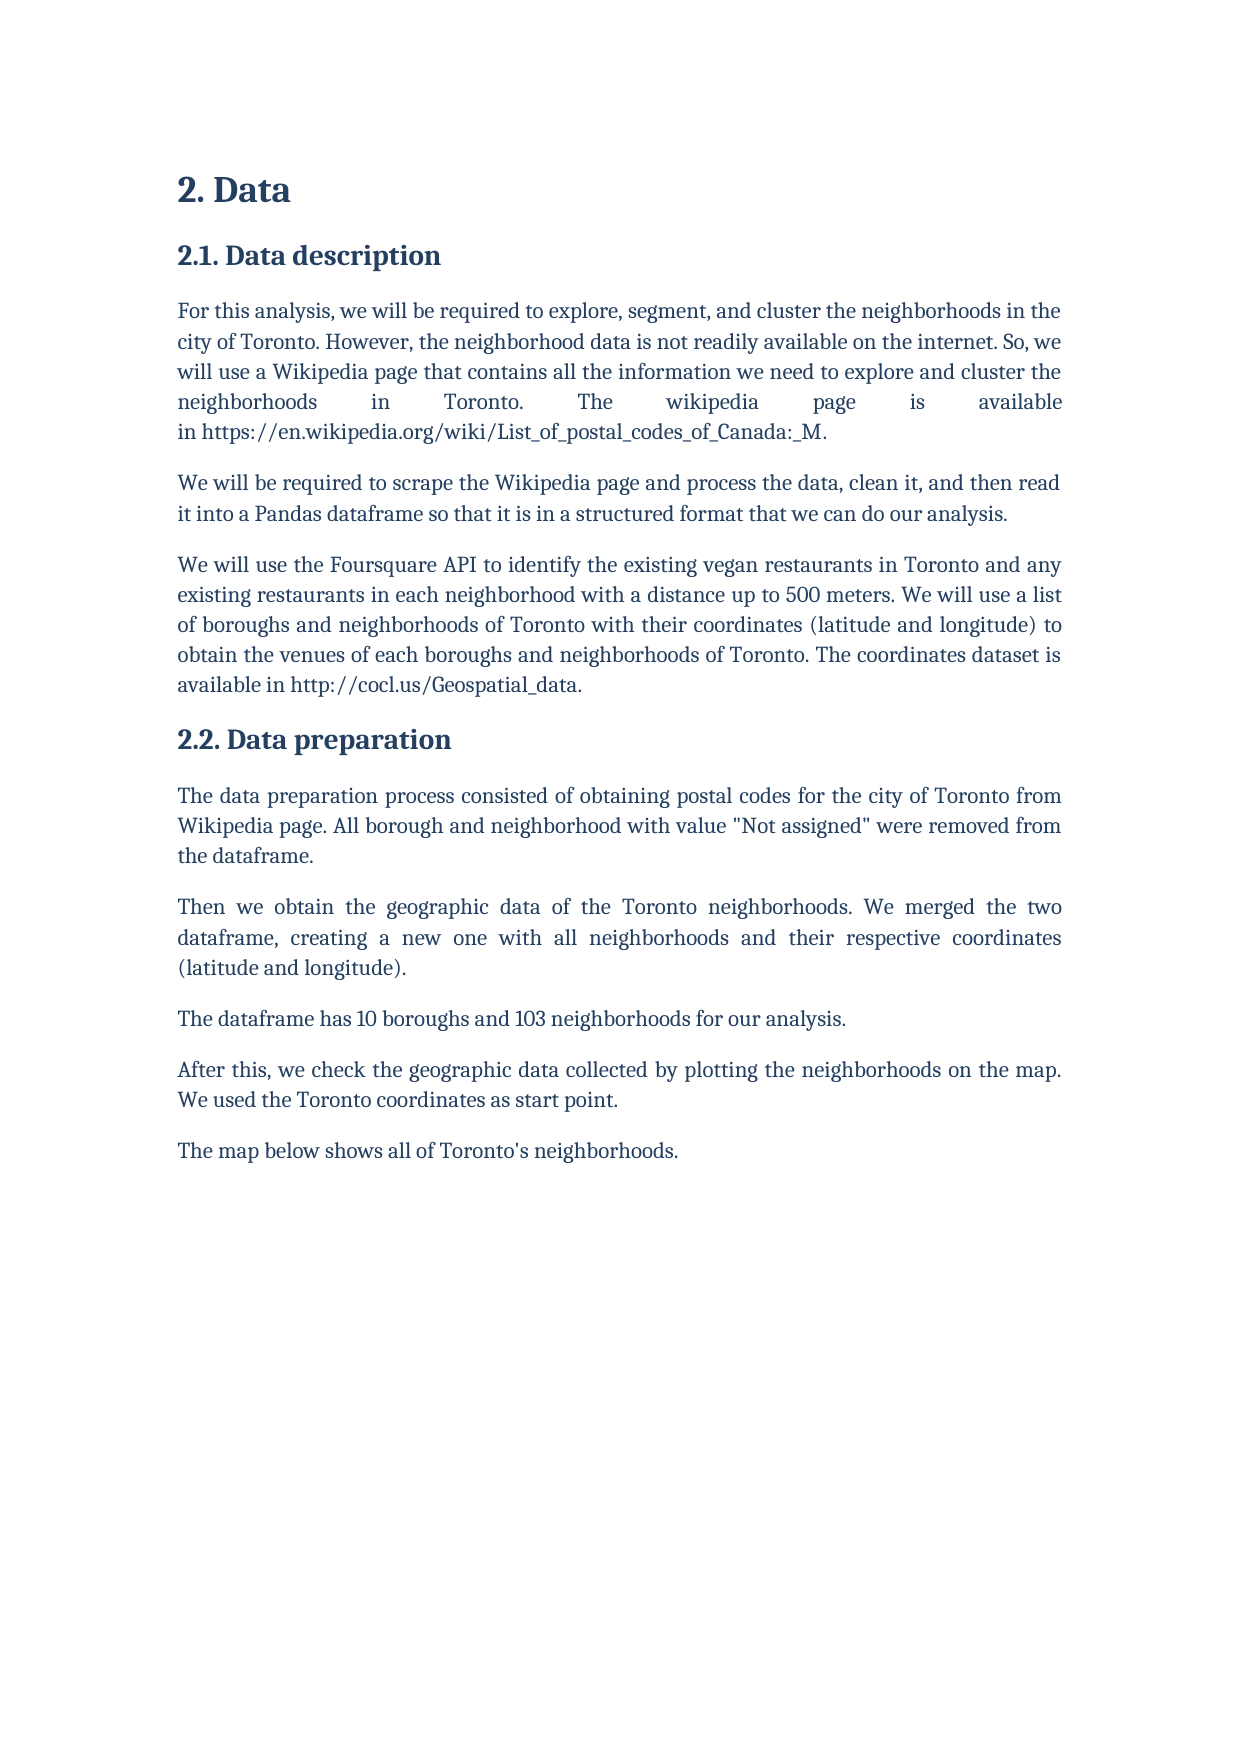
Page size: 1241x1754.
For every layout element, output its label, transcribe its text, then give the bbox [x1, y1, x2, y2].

subtitle Then we obtain the geographic data of the Toronto neighborhoods. We merged the two dataframe, creating a new one with all neighborhoods and their respective coordinates (latitude and longitude). [177, 894, 1063, 981]
subtitle We will use the Foursquare API to identify the existing vegan restaurants in Toronto and any existing restaurants in each neighborhood with a distance up to 500 meters. We will use a list of boroughs and neighborhoods of Toronto with their coordinates (latitude and longitude) to obtain the venues of each boroughs and neighborhoods of Toronto. The coordinates dataset is available in http://cocl.us/Geospatial_data. [177, 551, 1063, 698]
subtitle The data preparation process consisted of obtaining postal codes for the city of Toronto from Wikipedia page. All borough and neighborhood with value "Not assigned" were removed from the dataframe. [177, 783, 1063, 869]
subtitle 2.1. Data description [177, 239, 1063, 272]
subtitle We will be required to scrape the Wikipedia page and process the data, clean it, and then read it into a Pandas dataframe so that it is in a structured format that we can do our analysis. [177, 470, 1063, 527]
subtitle After this, we check the geographic data collected by plotting the neighborhoods on the map. We used the Toronto coordinates as start point. [177, 1057, 1063, 1113]
subtitle For this analysis, we will be required to explore, segment, and cluster the neighborhoods in the city of Toronto. However, the neighborhood data is not readily available on the internet. So, we will use a Wikipedia page that contains all the information we need to explore and cluster the neighborhoods in Toronto. The wikipedia page is available in https://en.wikipedia.org/wiki/List_of_postal_codes_of_Canada:_M. [177, 298, 1063, 445]
subtitle The dataframe has 10 boroughs and 103 neighborhoods for our analysis. [177, 1006, 1063, 1032]
subtitle 2.2. Data preparation [177, 723, 1063, 757]
subtitle The map below shows all of Toronto's neighborhoods. [177, 1138, 1063, 1164]
subtitle 2. Data [177, 168, 1063, 212]
